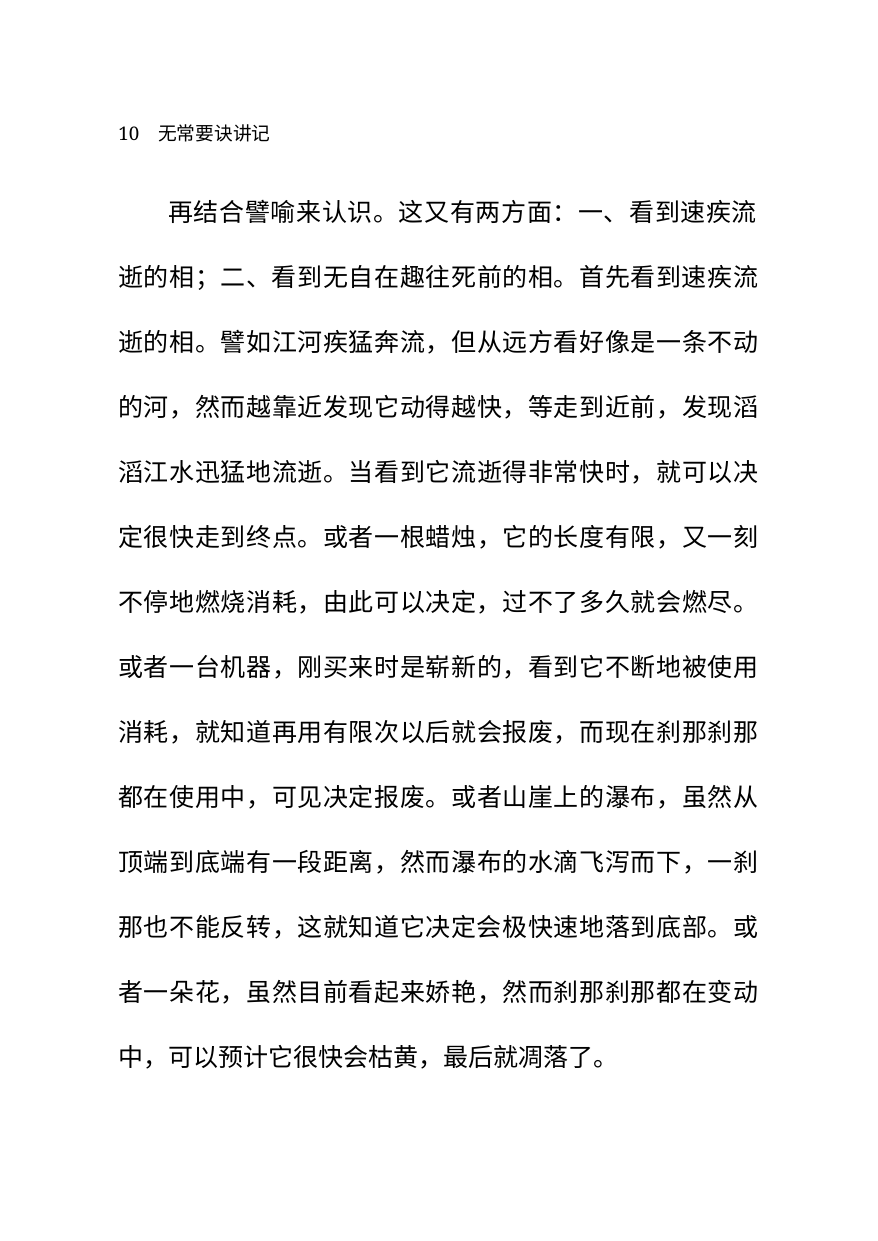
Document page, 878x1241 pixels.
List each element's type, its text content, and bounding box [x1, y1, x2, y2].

text 再结合譬喻来认识。这又有两方面：一、看到速疾流逝的相；二、看到无自在趣往死前的相。首先看到速疾流逝的相。譬如江河疾猛奔流，但从远方看好像是一条不动的河，然而越靠近发现它动得越快，等走到近前，发现滔滔江水迅猛地流逝。当看到它流逝得非常快时，就可以决定很快走到终点。或者一根蜡烛，它的长度有限，又一刻不停地燃烧消耗，由此可以决定，过不了多久就会燃尽。或者一台机器，刚买来时是崭新的，看到它不断地被使用、消耗，就知道再用有限次以后就会报废，而现在刹那刹那都在使用中，可见决定报废。或者山崖上的瀑布，虽然从顶端到底端有一段距离，然而瀑布的水滴飞泻而下，一刹那也不能反转，这就知道它决定会极快速地落到底部。或者一朵花，虽然目前看起来娇艳，然而刹那刹那都在变动中，可以预计它很快会枯黄，最后就凋落了。 [118, 178, 759, 1088]
